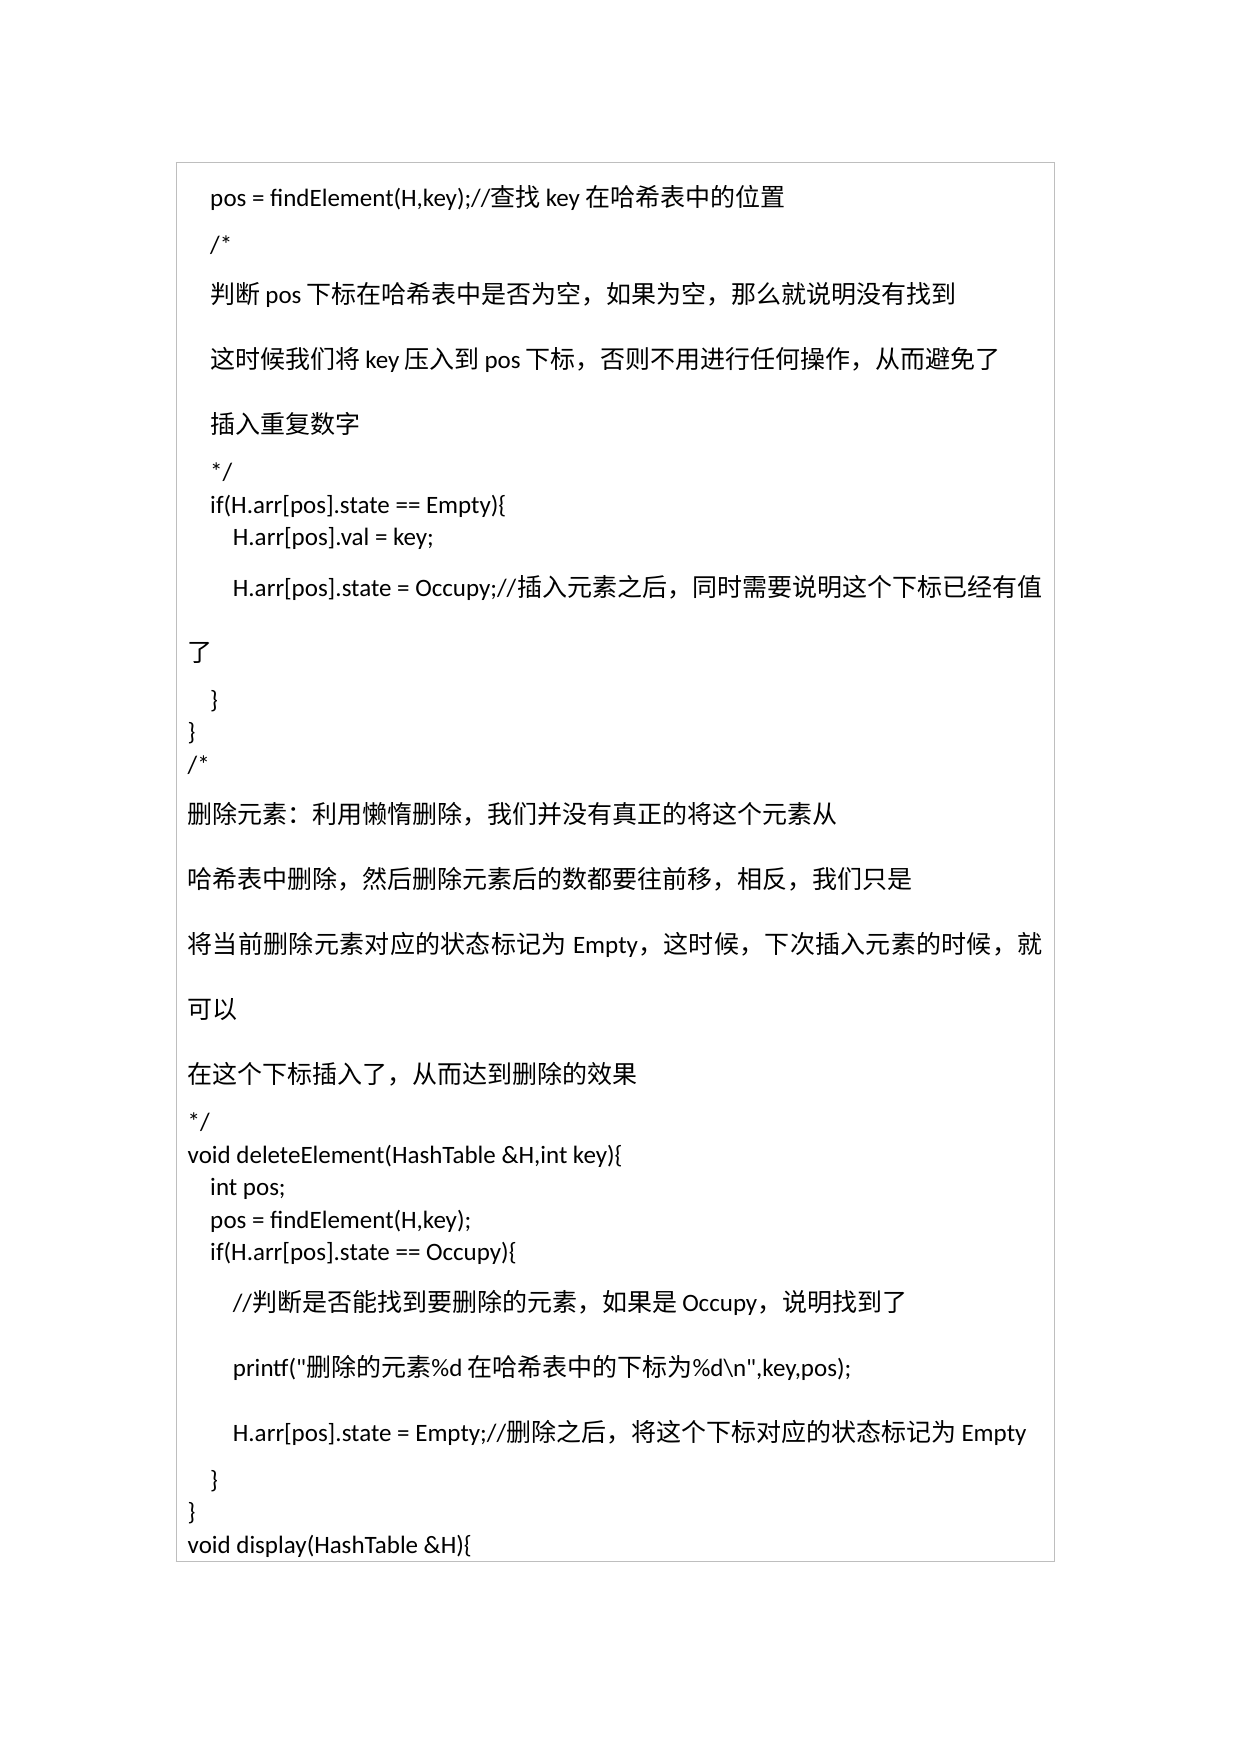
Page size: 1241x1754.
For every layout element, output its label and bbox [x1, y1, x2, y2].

table_cell [177, 163, 1054, 1561]
